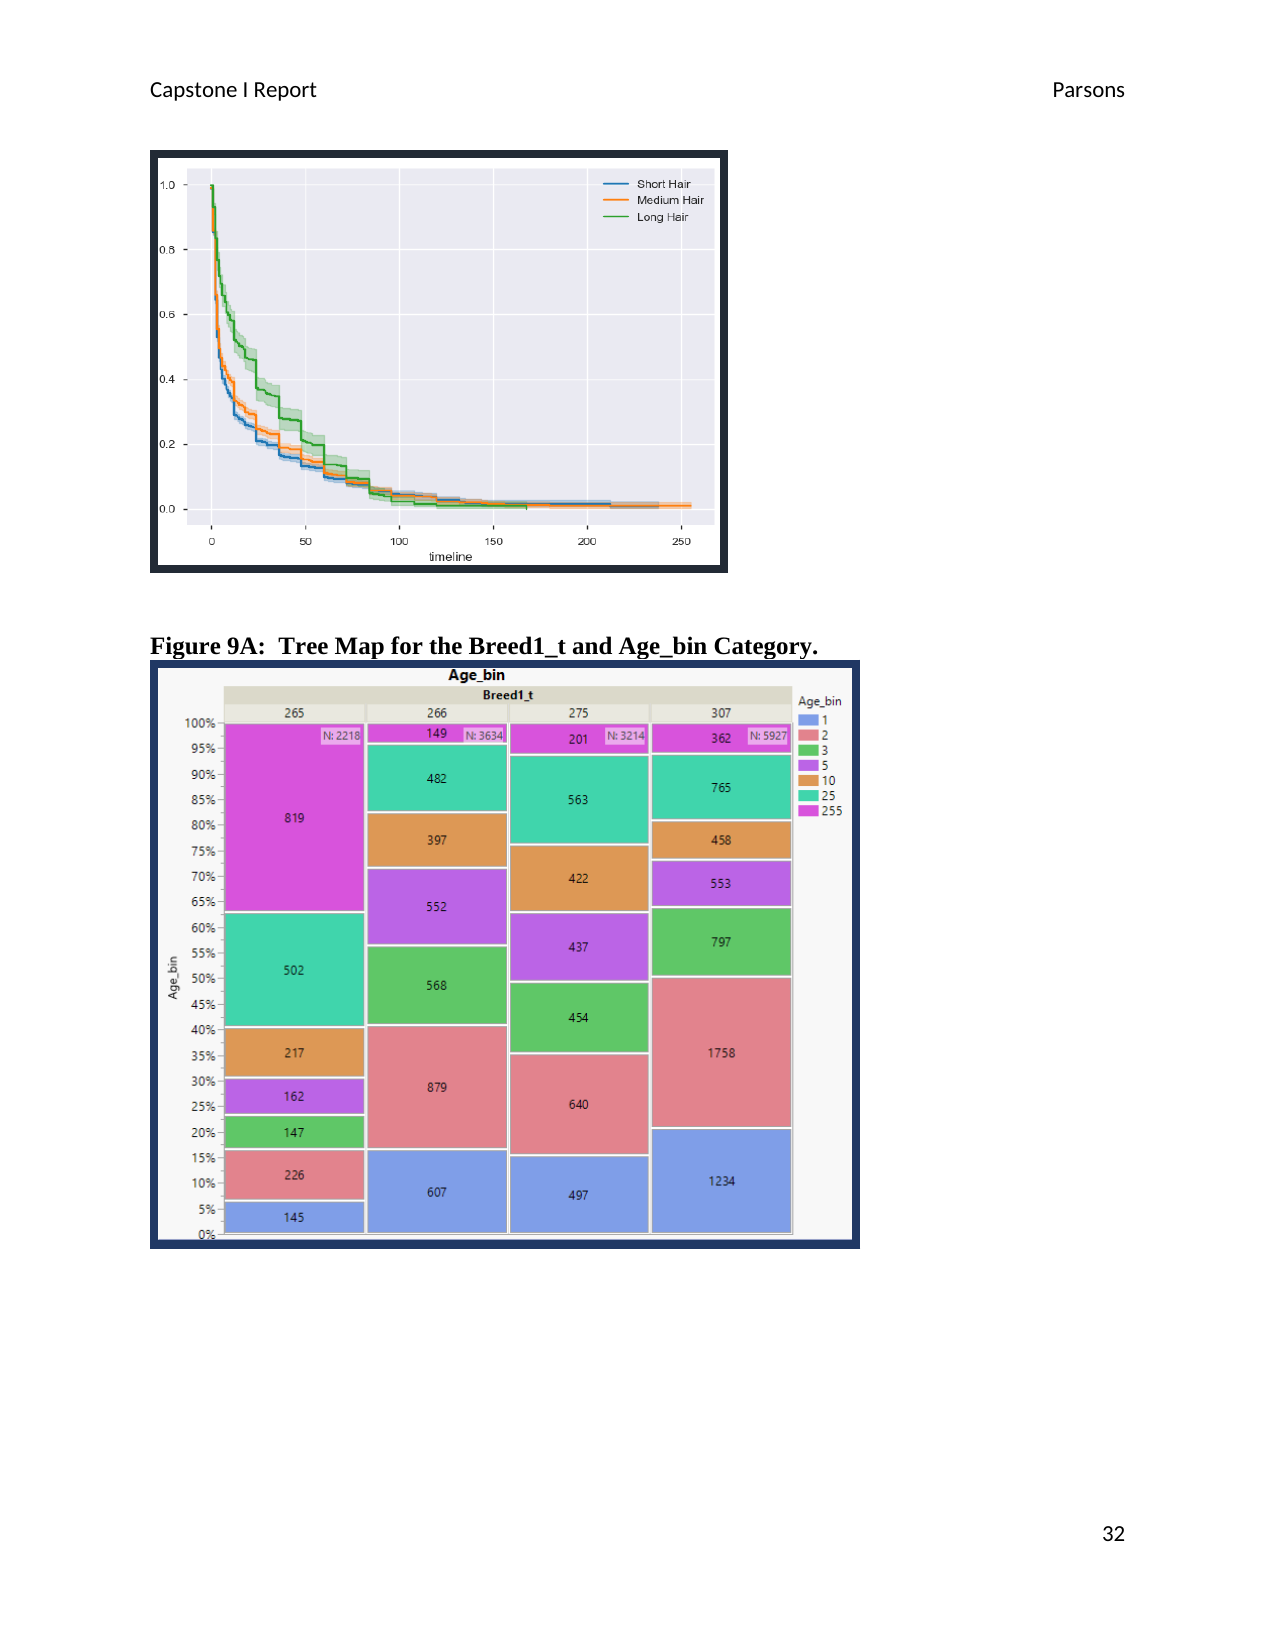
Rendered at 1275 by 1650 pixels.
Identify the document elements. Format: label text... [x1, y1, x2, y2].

picture [158, 668, 852, 1240]
text Figure 9A: Tree Map for the Breed1_t and Age_bin Category. [150, 631, 1125, 659]
picture [158, 158, 720, 565]
